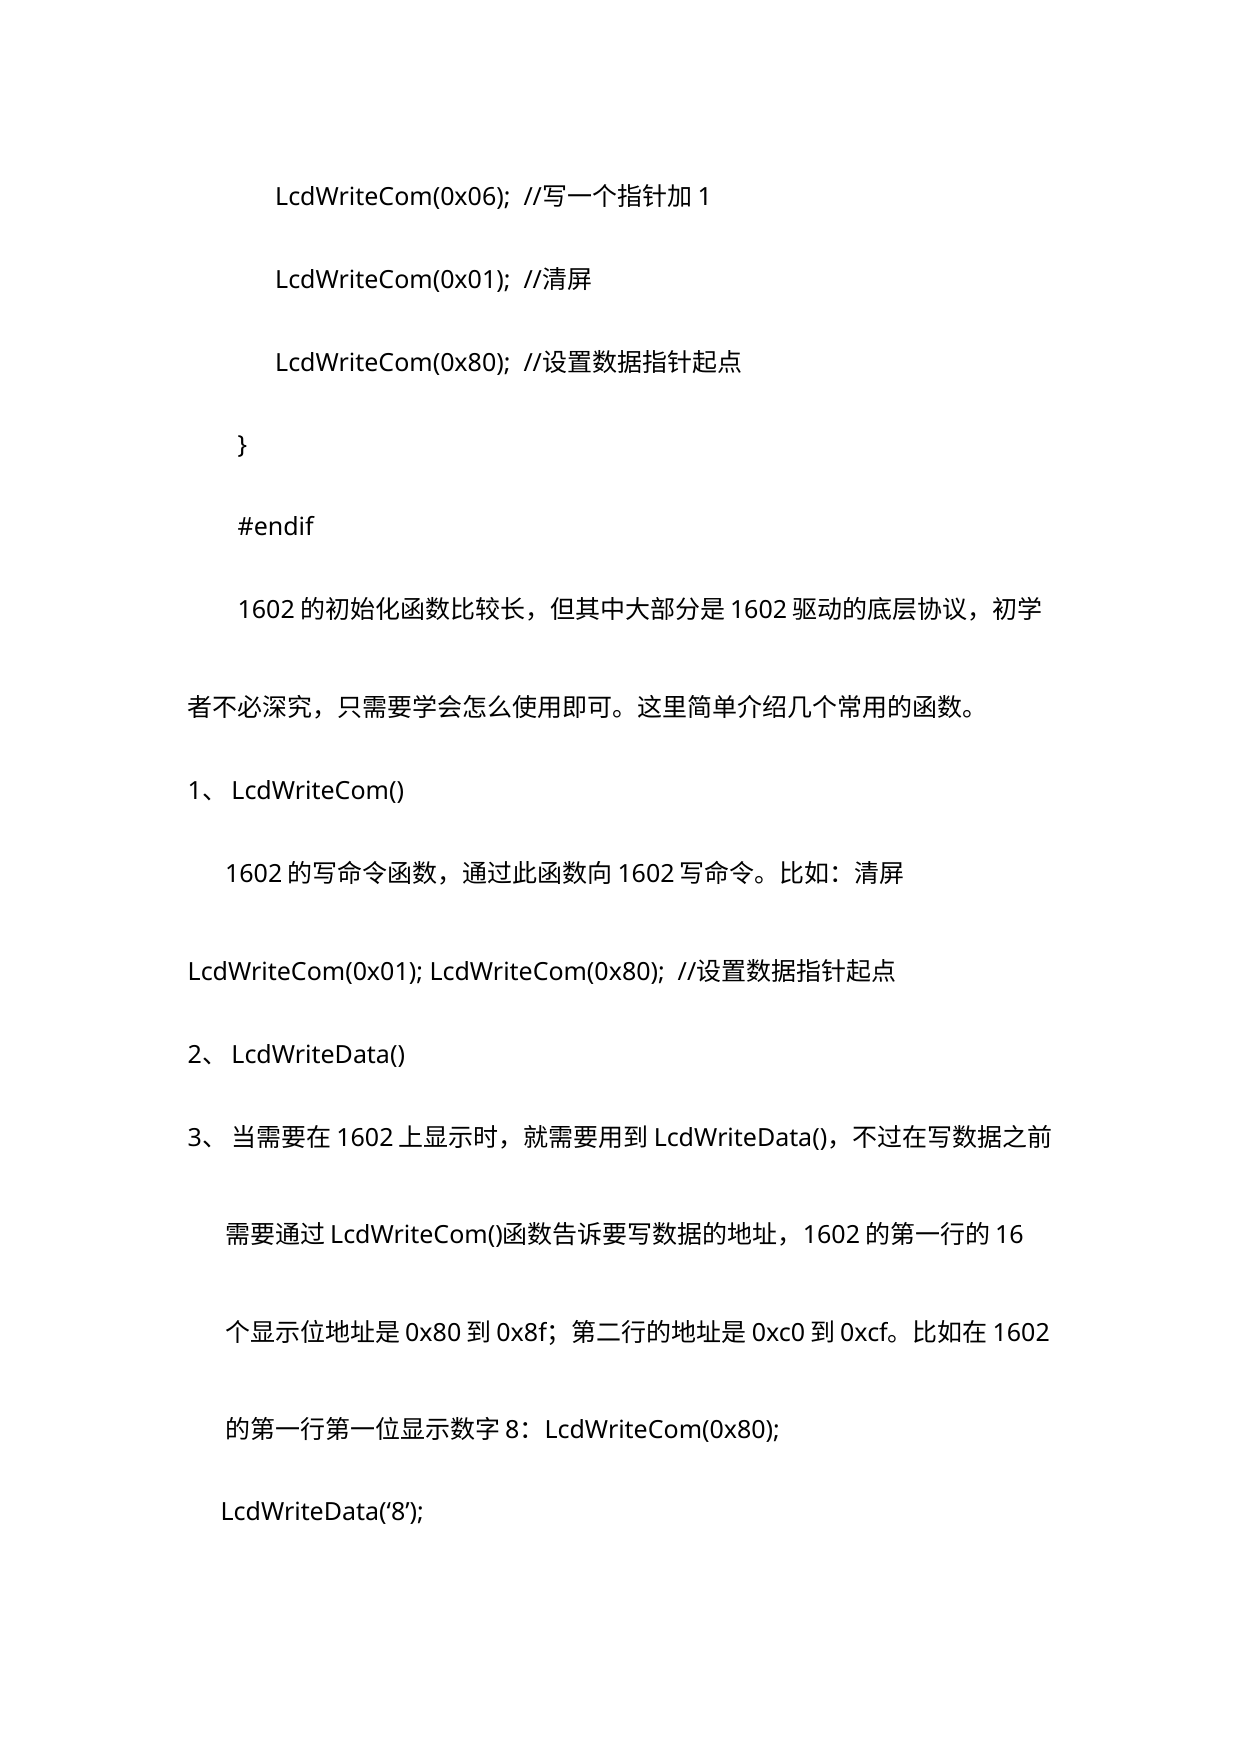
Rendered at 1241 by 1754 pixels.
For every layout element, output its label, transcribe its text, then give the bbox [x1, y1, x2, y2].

list 当需要在1602上显示时，就需要用到LcdWriteData()，不过在写数据之前需要通过LcdWriteCom()函数告诉要写数据的地址，1602的第一行的16个显示位地址是0x80到0x8f；第二行的地址是0xc0到0xcf。比如在1602的第一行第一位显示数字8：LcdWriteCom(0x80); [187, 1103, 1053, 1460]
list LcdWriteData() [187, 1020, 1053, 1085]
text 1602的写命令函数，通过此函数向1602写命令。比如：清屏LcdWriteCom(0x01); LcdWriteCom(0x80); //设置数据指针起点 [187, 839, 1053, 1002]
text LcdWriteCom(0x01); //清屏 [187, 245, 1053, 310]
text LcdWriteCom(0x80); //设置数据指针起点 [187, 328, 1053, 393]
text } [187, 411, 1053, 476]
text LcdWriteCom(0x06); //写一个指针加1 [187, 162, 1053, 227]
text LcdWriteData(‘8’); [187, 1478, 1053, 1543]
text #endif [187, 493, 1053, 558]
text 1602的初始化函数比较长，但其中大部分是1602驱动的底层协议，初学者不必深究，只需要学会怎么使用即可。这里简单介绍几个常用的函数。 [187, 575, 1053, 738]
list LcdWriteCom() [187, 756, 1053, 821]
